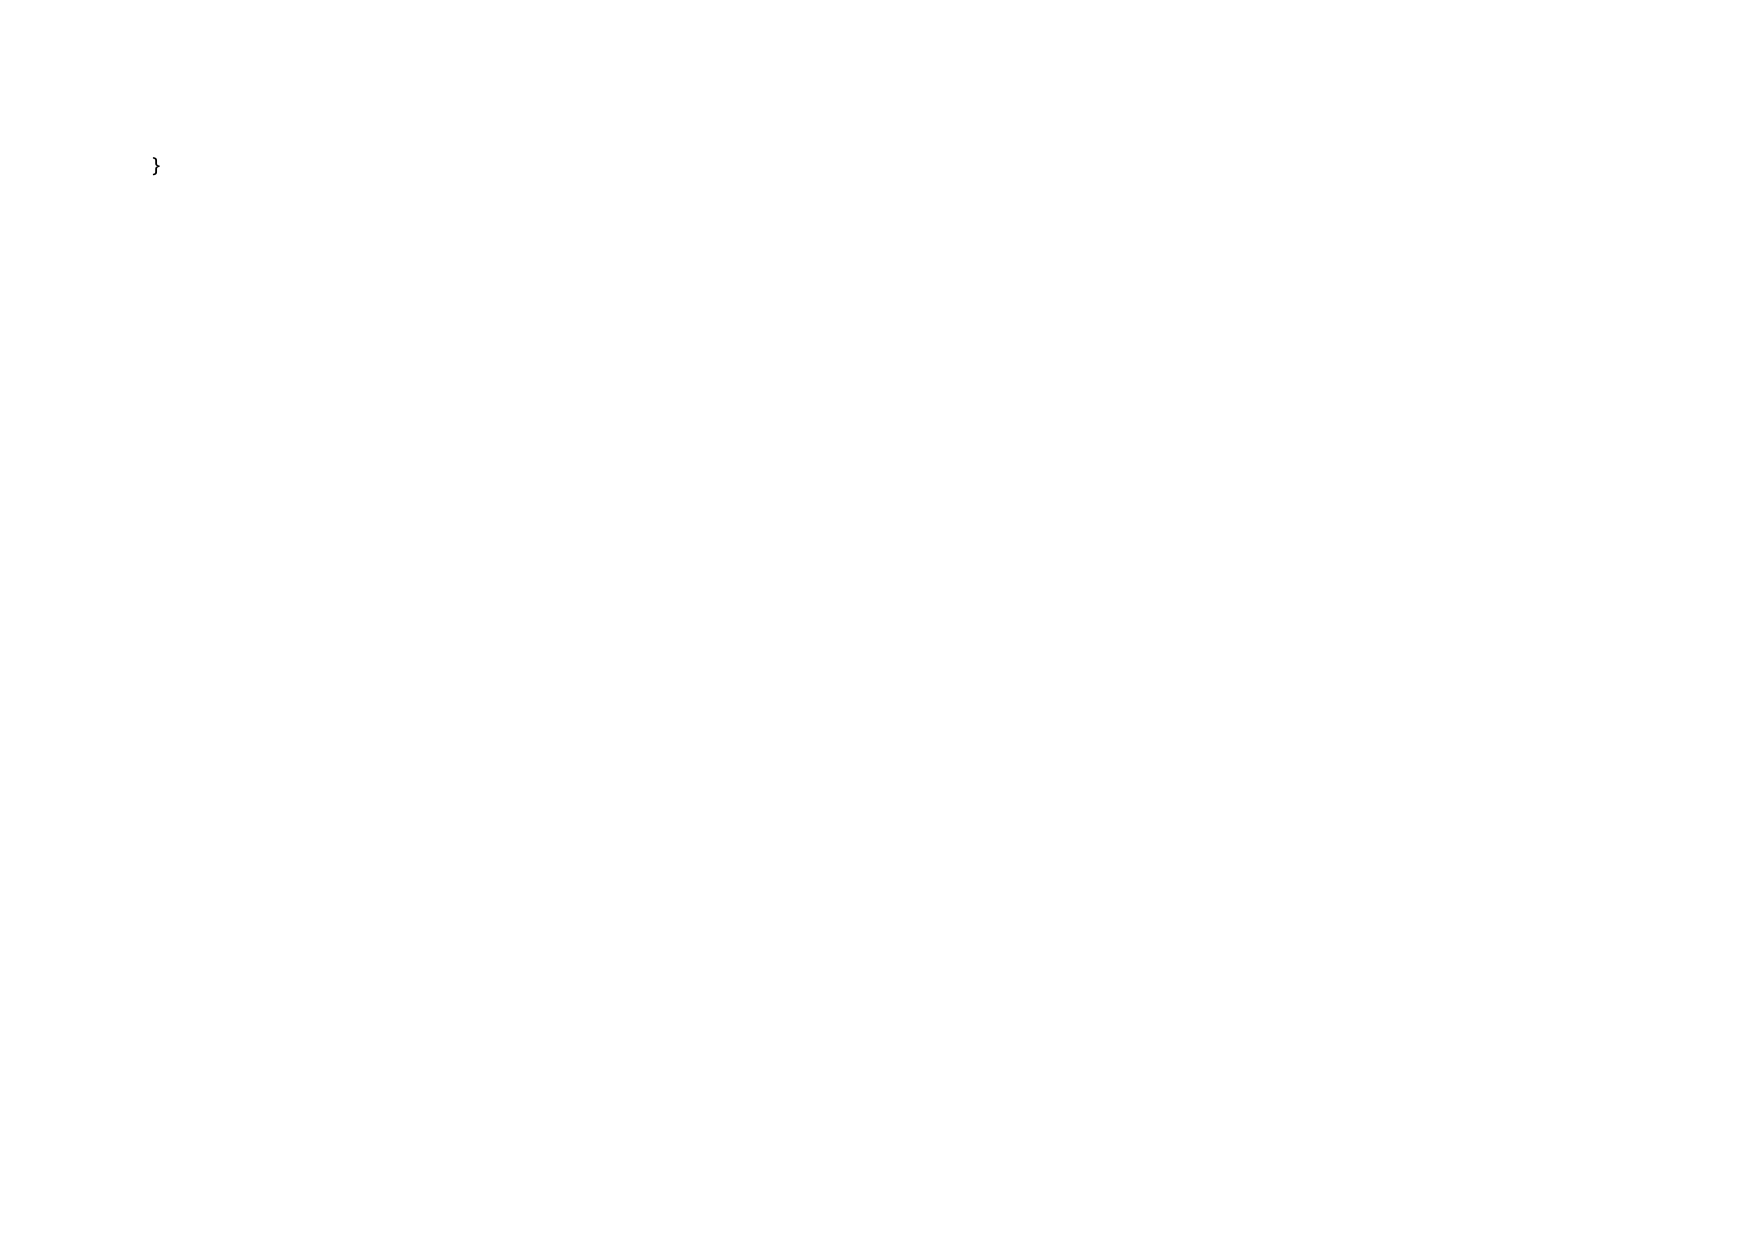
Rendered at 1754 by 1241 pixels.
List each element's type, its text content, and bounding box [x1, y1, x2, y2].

text } [150, 150, 1604, 178]
